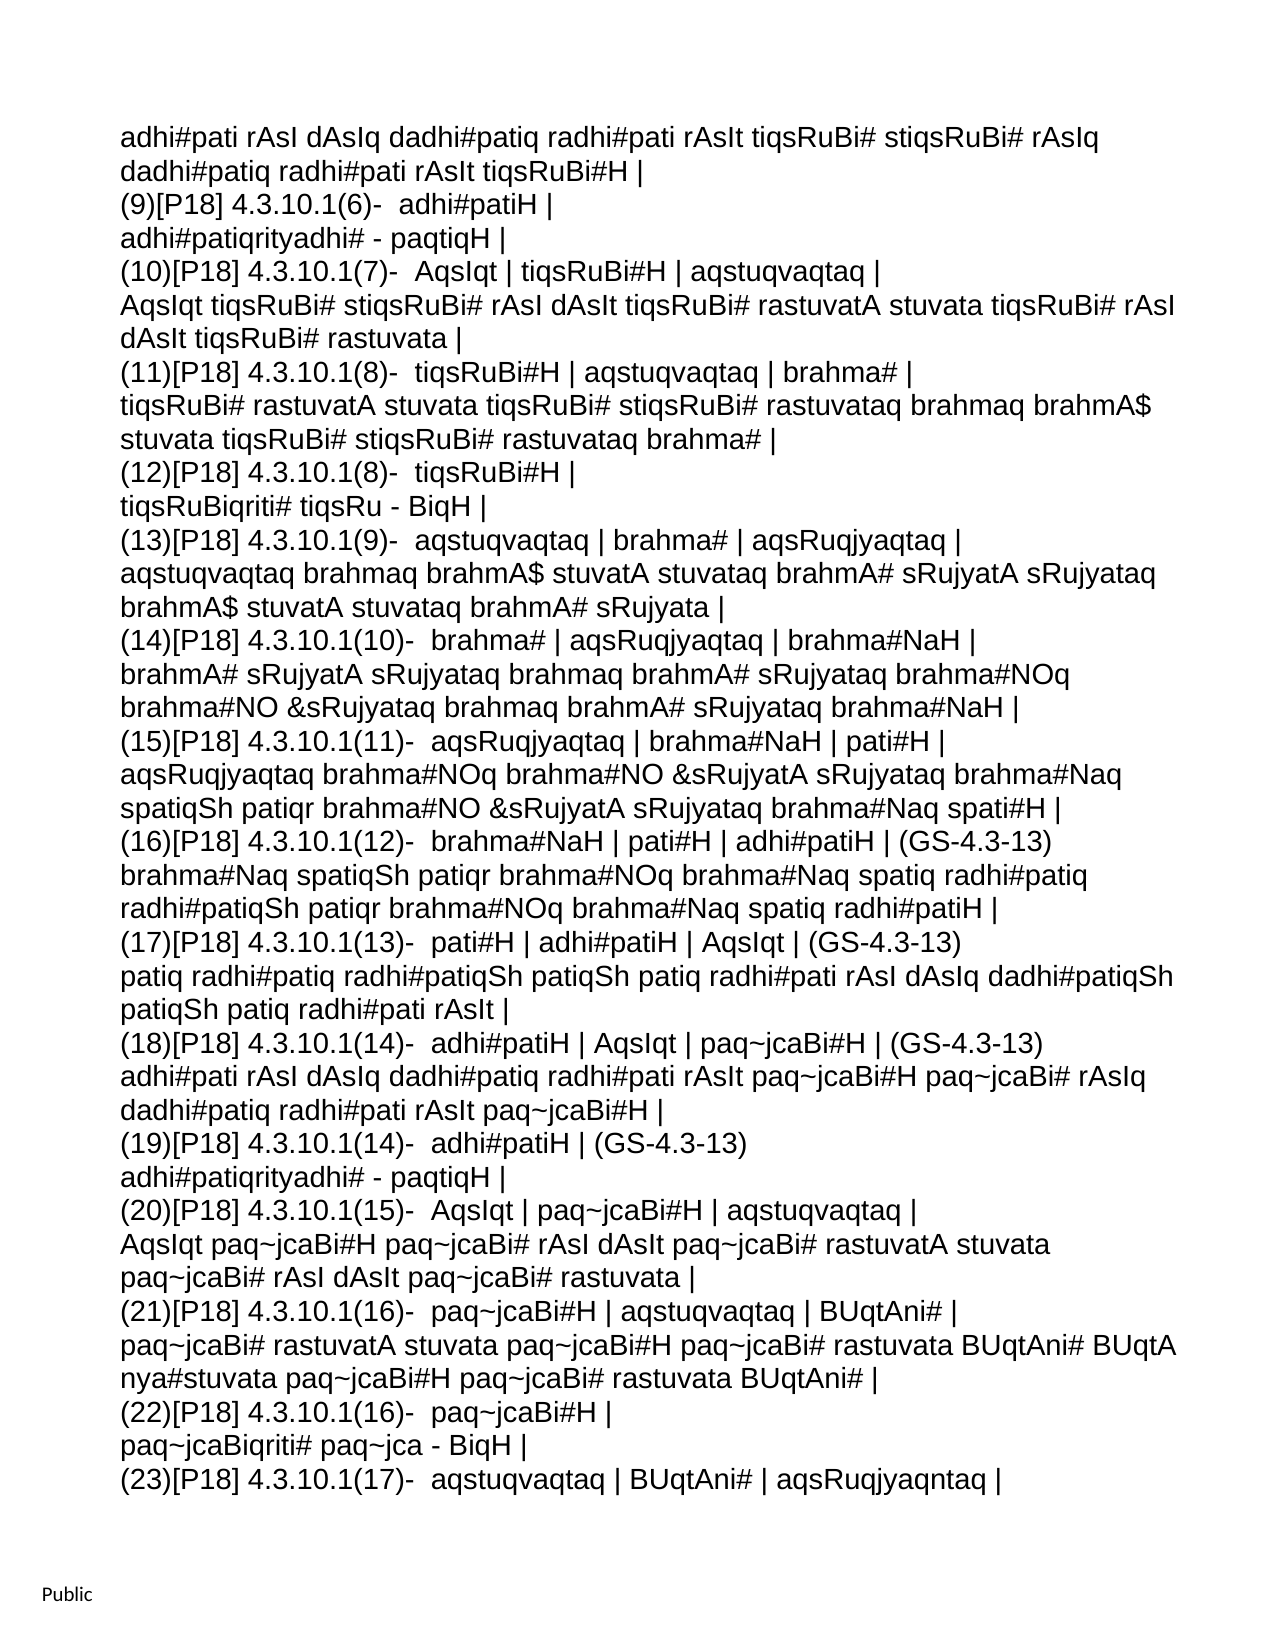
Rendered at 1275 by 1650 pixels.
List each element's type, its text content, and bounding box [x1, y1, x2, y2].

text adhi#pati rAsI dAsIq dadhi#patiq radhi#pati rAsIt paq~jcaBi#H paq~jcaBi# rAsIq dadhi#patiq radhi#pati rAsIt paq~jcaBi#H | [120, 1059, 1200, 1126]
text (14)[P18] 4.3.10.1(10)- brahma# | aqsRuqjyaqtaq | brahma#NaH | [120, 623, 1200, 657]
text (22)[P18] 4.3.10.1(16)- paq~jcaBi#H | [120, 1394, 1200, 1428]
text (20)[P18] 4.3.10.1(15)- AqsIqt | paq~jcaBi#H | aqstuqvaqtaq | [120, 1193, 1200, 1227]
text (13)[P18] 4.3.10.1(9)- aqstuqvaqtaq | brahma# | aqsRuqjyaqtaq | [120, 522, 1200, 556]
text (9)[P18] 4.3.10.1(6)- adhi#patiH | [120, 187, 1200, 221]
text (10)[P18] 4.3.10.1(7)- AqsIqt | tiqsRuBi#H | aqstuqvaqtaq | [120, 254, 1200, 288]
text brahma#Naq spatiqSh patiqr brahma#NOq brahma#Naq spatiq radhi#patiq radhi#patiqSh patiqr brahma#NOq brahma#Naq spatiq radhi#patiH | [120, 858, 1200, 925]
text aqsRuqjyaqtaq brahma#NOq brahma#NO &sRujyatA sRujyataq brahma#Naq spatiqSh patiqr brahma#NO &sRujyatA sRujyataq brahma#Naq spati#H | [120, 757, 1200, 824]
text (16)[P18] 4.3.10.1(12)- brahma#NaH | pati#H | adhi#patiH | (GS-4.3-13) [120, 824, 1200, 858]
text patiq radhi#patiq radhi#patiqSh patiqSh patiq radhi#pati rAsI dAsIq dadhi#patiqSh patiqSh patiq radhi#pati rAsIt | [120, 958, 1200, 1026]
text (17)[P18] 4.3.10.1(13)- pati#H | adhi#patiH | AqsIqt | (GS-4.3-13) [120, 925, 1200, 958]
text (15)[P18] 4.3.10.1(11)- aqsRuqjyaqtaq | brahma#NaH | pati#H | [120, 724, 1200, 757]
text (18)[P18] 4.3.10.1(14)- adhi#patiH | AqsIqt | paq~jcaBi#H | (GS-4.3-13) [120, 1026, 1200, 1059]
text AqsIqt tiqsRuBi# stiqsRuBi# rAsI dAsIt tiqsRuBi# rastuvatA stuvata tiqsRuBi# rAsI dAsIt tiqsRuBi# rastuvata | [120, 288, 1200, 355]
text paq~jcaBiqriti# paq~jca - BiqH | [120, 1428, 1200, 1462]
text (19)[P18] 4.3.10.1(14)- adhi#patiH | (GS-4.3-13) [120, 1126, 1200, 1160]
text paq~jcaBi# rastuvatA stuvata paq~jcaBi#H paq~jcaBi# rastuvata BUqtAni# BUqtA nya#stuvata paq~jcaBi#H paq~jcaBi# rastuvata BUqtAni# | [120, 1327, 1200, 1394]
text adhi#patiqrityadhi# - paqtiqH | [120, 221, 1200, 254]
text brahmA# sRujyatA sRujyataq brahmaq brahmA# sRujyataq brahma#NOq brahma#NO &sRujyataq brahmaq brahmA# sRujyataq brahma#NaH | [120, 657, 1200, 724]
text aqstuqvaqtaq brahmaq brahmA$ stuvatA stuvataq brahmA# sRujyatA sRujyataq brahmA$ stuvatA stuvataq brahmA# sRujyata | [120, 556, 1200, 623]
text adhi#pati rAsI dAsIq dadhi#patiq radhi#pati rAsIt tiqsRuBi# stiqsRuBi# rAsIq dadhi#patiq radhi#pati rAsIt tiqsRuBi#H | [120, 120, 1200, 187]
text (12)[P18] 4.3.10.1(8)- tiqsRuBi#H | [120, 455, 1200, 489]
text tiqsRuBi# rastuvatA stuvata tiqsRuBi# stiqsRuBi# rastuvataq brahmaq brahmA$ stuvata tiqsRuBi# stiqsRuBi# rastuvataq brahma# | [120, 388, 1200, 455]
text AqsIqt paq~jcaBi#H paq~jcaBi# rAsI dAsIt paq~jcaBi# rastuvatA stuvata paq~jcaBi# rAsI dAsIt paq~jcaBi# rastuvata | [120, 1227, 1200, 1294]
text (11)[P18] 4.3.10.1(8)- tiqsRuBi#H | aqstuqvaqtaq | brahma# | [120, 355, 1200, 388]
text (23)[P18] 4.3.10.1(17)- aqstuqvaqtaq | BUqtAni# | aqsRuqjyaqntaq | [120, 1462, 1200, 1495]
text adhi#patiqrityadhi# - paqtiqH | [120, 1160, 1200, 1193]
text (21)[P18] 4.3.10.1(16)- paq~jcaBi#H | aqstuqvaqtaq | BUqtAni# | [120, 1294, 1200, 1327]
text tiqsRuBiqriti# tiqsRu - BiqH | [120, 489, 1200, 522]
